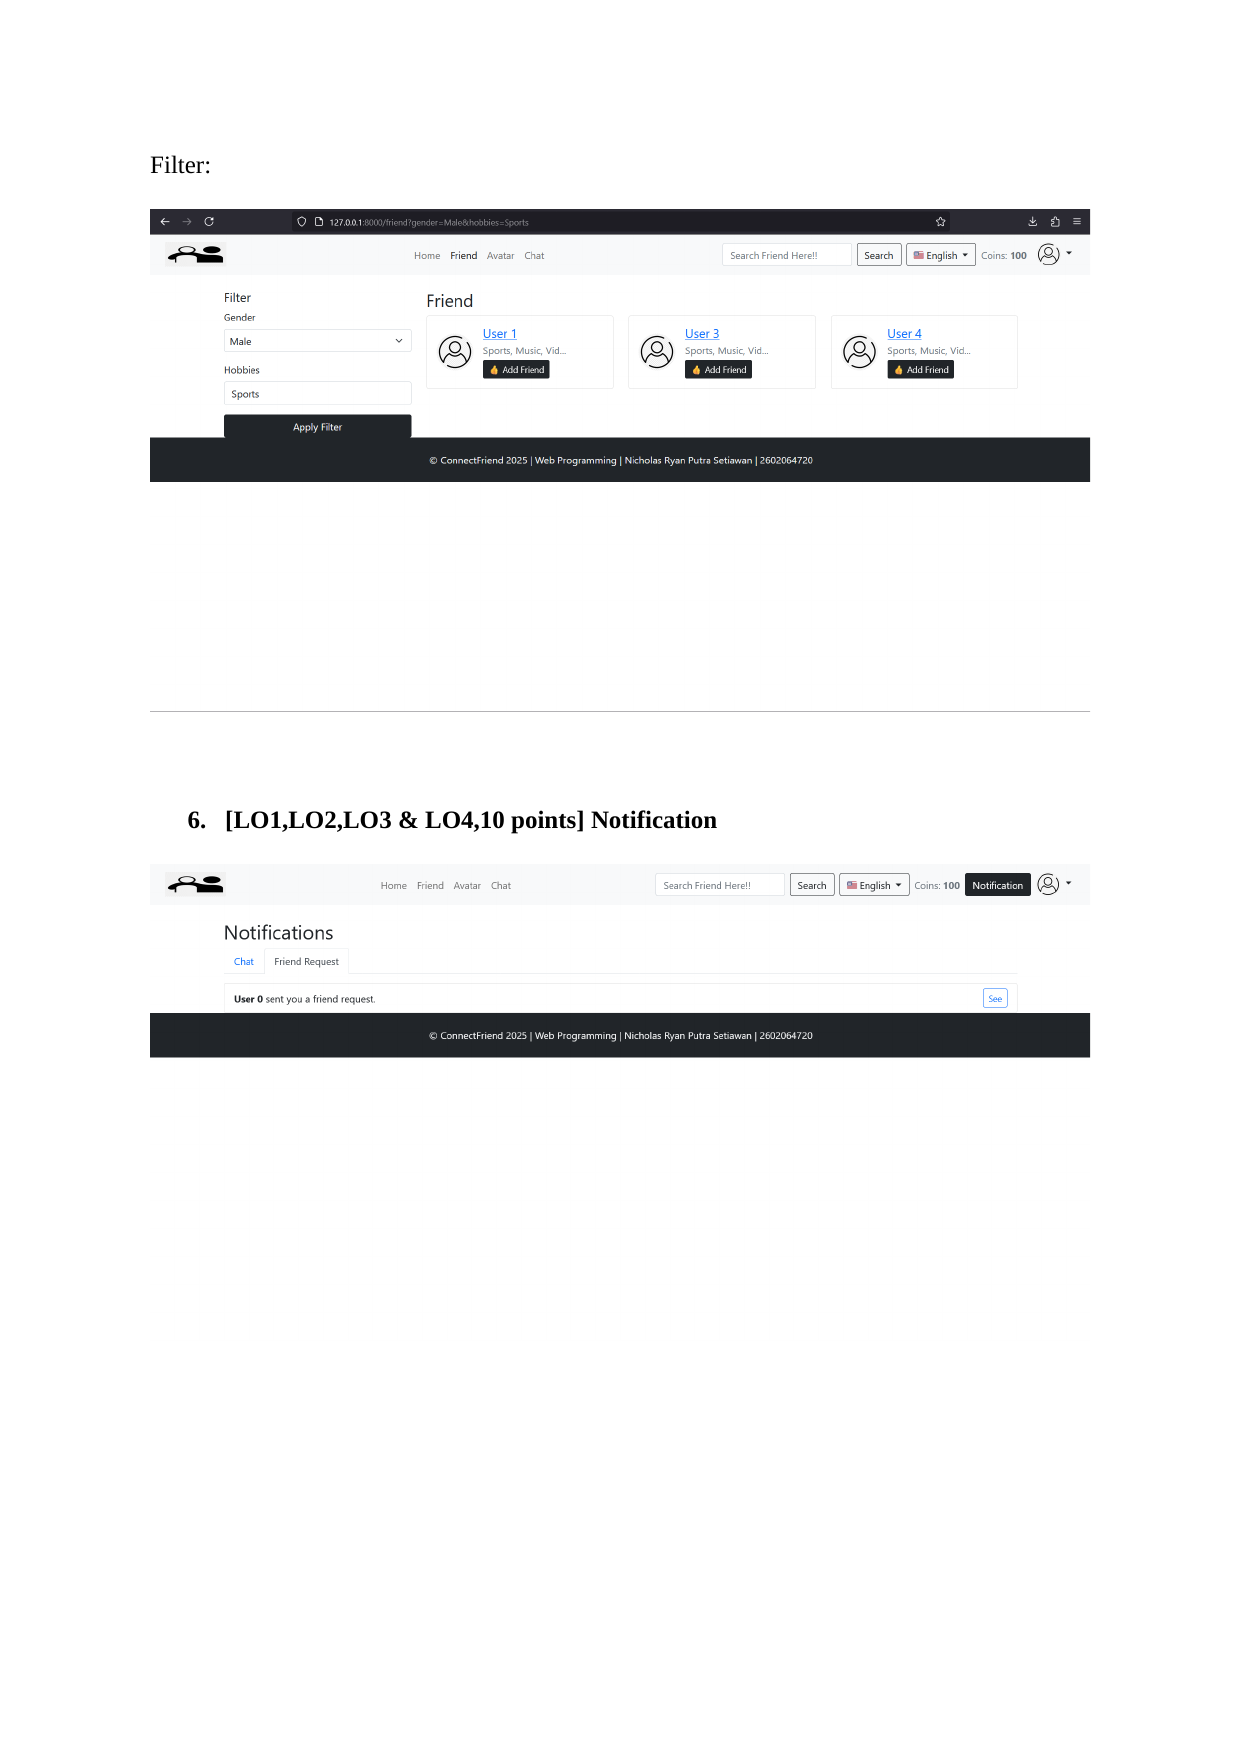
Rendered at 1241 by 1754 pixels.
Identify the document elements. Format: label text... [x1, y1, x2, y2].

text Filter: [150, 150, 1090, 179]
picture [150, 864, 1091, 1341]
list [LO1,LO2,LO3 & LO4,10 points] Notification [187, 805, 1090, 834]
picture [150, 209, 1091, 712]
